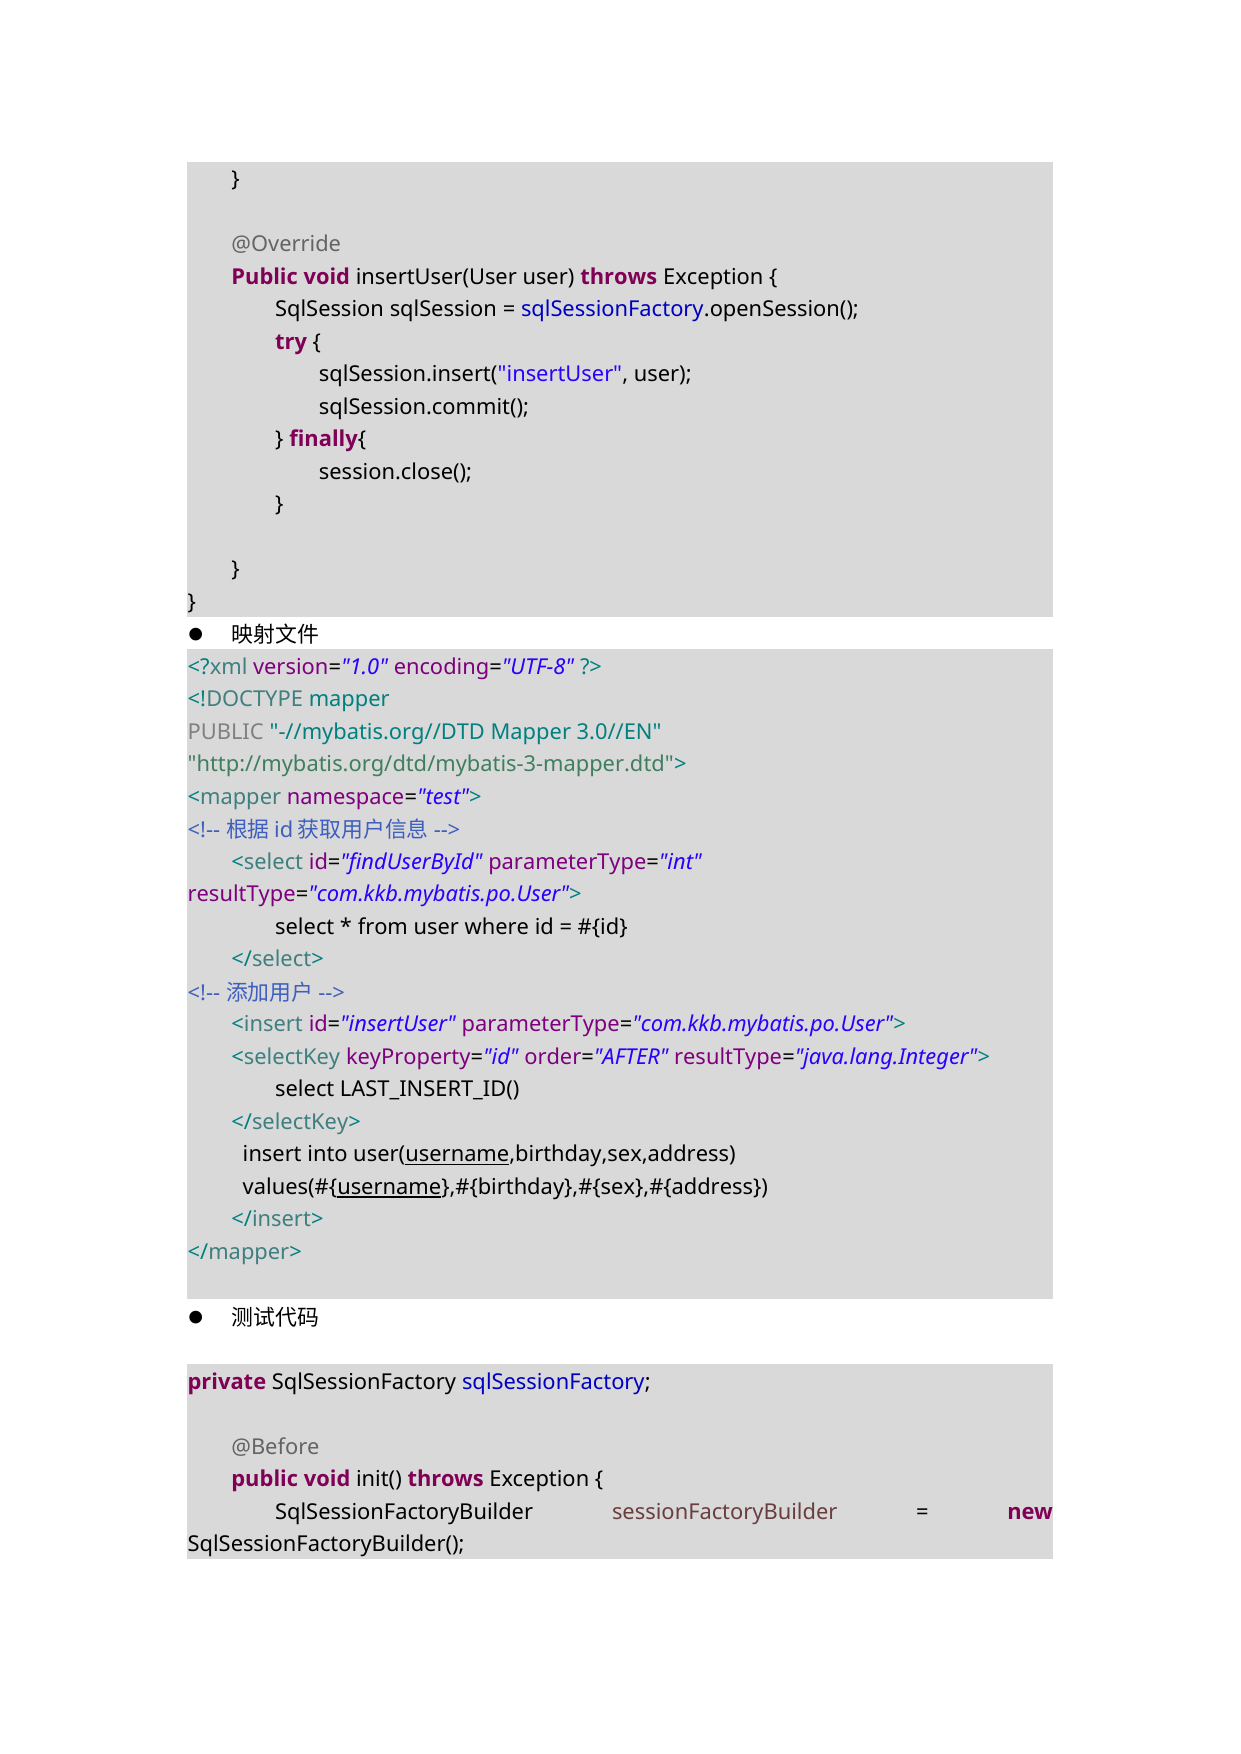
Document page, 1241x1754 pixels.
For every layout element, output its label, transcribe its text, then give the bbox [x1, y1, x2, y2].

text insert into user(username,birthday,sex,address) [187, 1137, 1053, 1169]
text select * from user where id = #{id} [187, 909, 1053, 942]
text <selectKey keyProperty="id" order="AFTER" resultType="java.lang.Integer"> [187, 1039, 1053, 1072]
text } [187, 162, 1053, 194]
text select LAST_INSERT_ID() [187, 1072, 1053, 1104]
text sqlSession.insert("insertUser", user); [187, 357, 1053, 389]
text <?xml version="1.0" encoding="UTF-8" ?> [187, 649, 1053, 682]
text try { [187, 324, 1053, 357]
text } [187, 487, 1053, 519]
text private SqlSessionFactory sqlSessionFactory; [187, 1364, 1053, 1397]
text <insert id="insertUser" parameterType="com.kkb.mybatis.po.User"> [187, 1007, 1053, 1039]
text <!DOCTYPE mapper [187, 682, 1053, 714]
text </select> [187, 942, 1053, 974]
text values(#{username},#{birthday},#{sex},#{address}) [187, 1169, 1053, 1202]
text sqlSession.commit(); [187, 389, 1053, 422]
list 测试代码 [187, 1299, 1053, 1332]
text session.close(); [187, 454, 1053, 487]
text SqlSession sqlSession = sqlSessionFactory.openSession(); [187, 292, 1053, 324]
text Public void insertUser(User user) throws Exception { [187, 259, 1053, 292]
text } finally{ [187, 422, 1053, 454]
text } [187, 584, 1053, 617]
text </selectKey> [187, 1104, 1053, 1137]
text </mapper> [187, 1234, 1053, 1267]
text PUBLIC "-//mybatis.org//DTD Mapper 3.0//EN" [187, 714, 1053, 747]
text </insert> [187, 1202, 1053, 1234]
text <!-- 根据id获取用户信息 --> [187, 812, 1053, 844]
list 映射文件 [187, 617, 1053, 649]
text "http://mybatis.org/dtd/mybatis-3-mapper.dtd"> [187, 747, 1053, 779]
text <!-- 添加用户 --> [187, 974, 1053, 1007]
text SqlSessionFactoryBuilder sessionFactoryBuilder = new SqlSessionFactoryBuilder(); [187, 1494, 1053, 1559]
text public void init() throws Exception { [187, 1462, 1053, 1494]
text <select id="findUserById" parameterType="int" resultType="com.kkb.mybatis.po.User"> [187, 844, 1053, 909]
text <mapper namespace="test"> [187, 779, 1053, 812]
text @Before [187, 1429, 1053, 1462]
text } [187, 552, 1053, 584]
text @Override [187, 227, 1053, 259]
